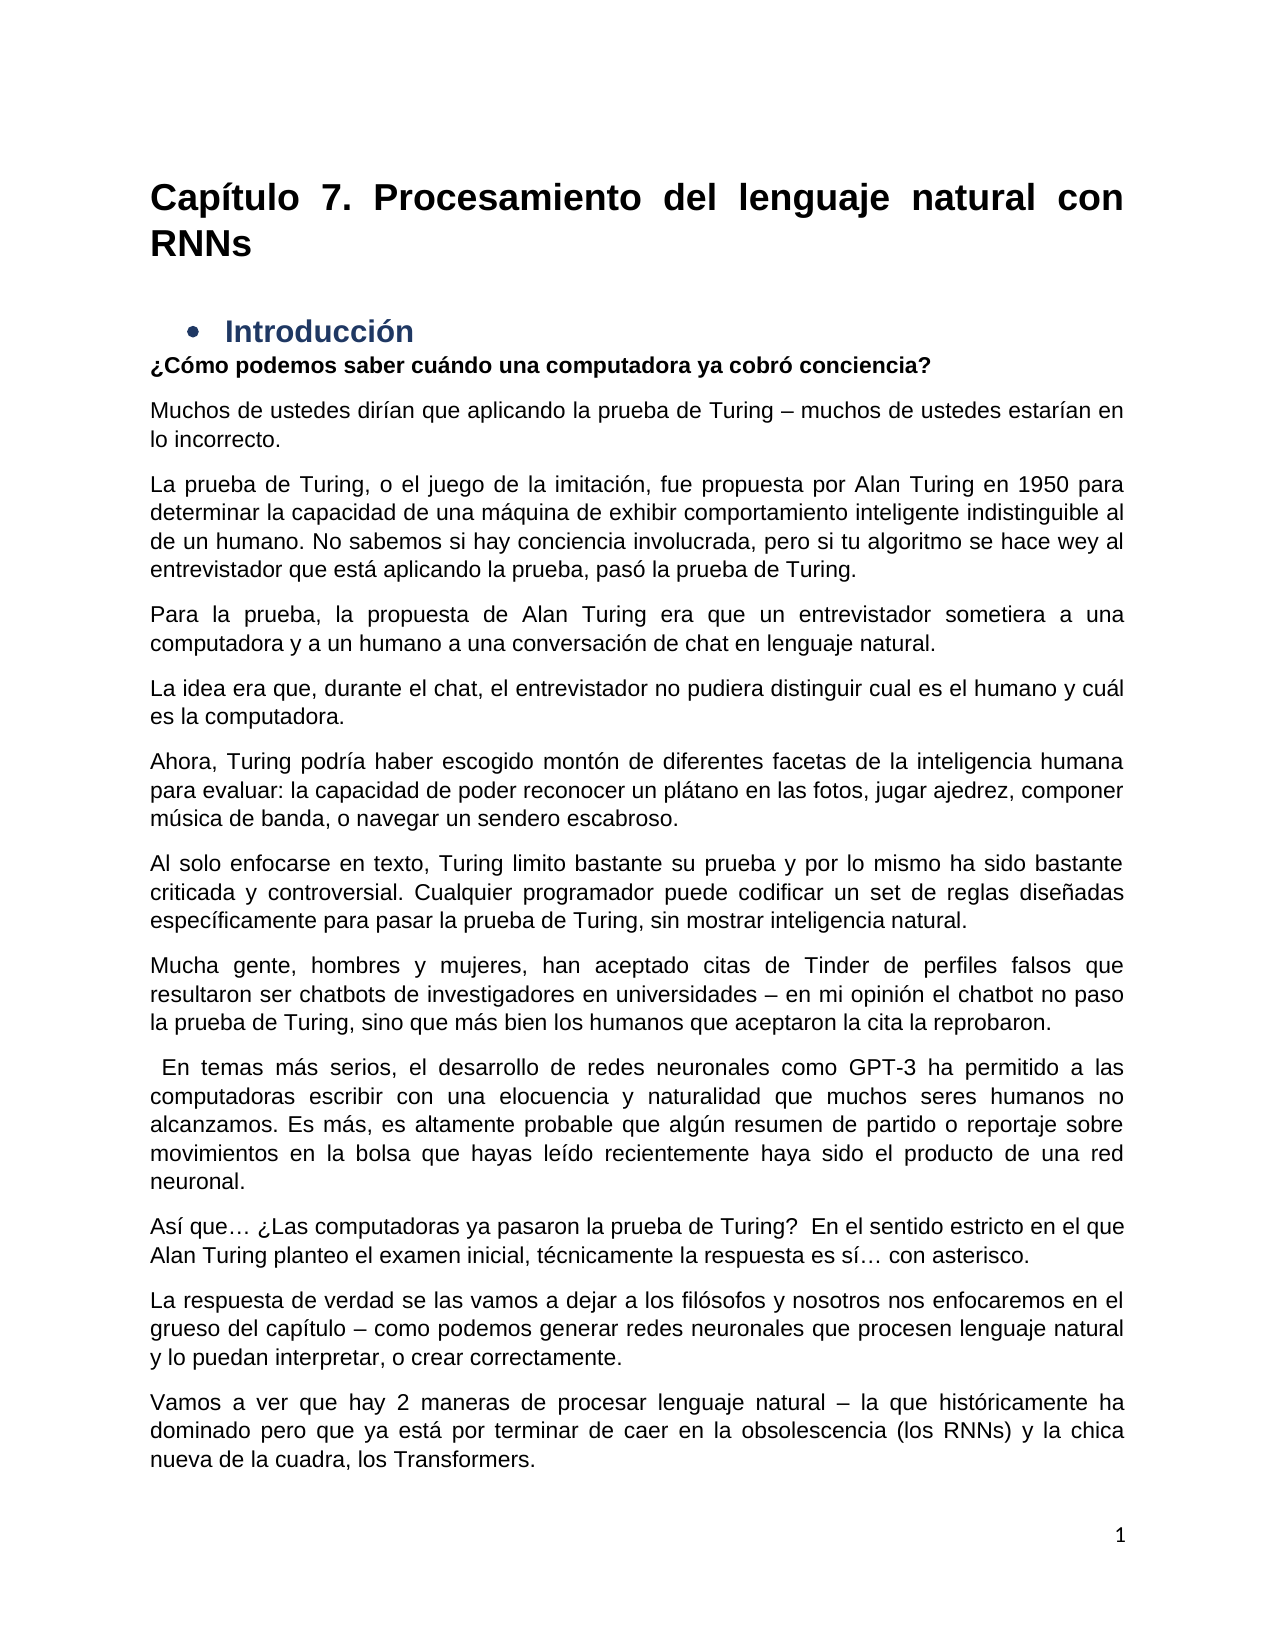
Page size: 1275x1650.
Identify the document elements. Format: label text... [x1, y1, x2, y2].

text Al solo enfocarse en texto, Turing limito bastante su prueba y por lo mismo ha sido bastante criticada y controversial. Cualquier programador puede codificar un set de reglas diseñadas específicamente para pasar la prueba de Turing, sin mostrar inteligencia natural. [150, 850, 1125, 933]
text Así que… ¿Las computadoras ya pasaron la prueba de Turing? En el sentido estricto en el que Alan Turing planteo el examen inicial, técnicamente la respuesta es sí… con asterisco. [150, 1213, 1125, 1268]
text Vamos a ver que hay 2 maneras de procesar lenguaje natural – la que históricamente ha dominado pero que ya está por terminar de caer en la obsolescencia (los RNNs) y la chica nueva de la cuadra, los Transformers. [150, 1389, 1125, 1472]
text La idea era que, durante el chat, el entrevistador no pudiera distinguir cual es el humano y cuál es la computadora. [150, 675, 1125, 729]
subtitle Introducción [187, 313, 1125, 349]
text Muchos de ustedes dirían que aplicando la prueba de Turing – muchos de ustedes estarían en lo incorrecto. [150, 397, 1125, 452]
text Mucha gente, hombres y mujeres, han aceptado citas de Tinder de perfiles falsos que resultaron ser chatbots de investigadores en universidades – en mi opinión el chatbot no paso la prueba de Turing, sino que más bien los humanos que aceptaron la cita la reprobaron. [150, 952, 1125, 1036]
subtitle Capítulo 7. Procesamiento del lenguaje natural con RNNs [150, 175, 1125, 265]
text Ahora, Turing podría haber escogido montón de diferentes facetas de la inteligencia humana para evaluar: la capacidad de poder reconocer un plátano en las fotos, jugar ajedrez, componer música de banda, o navegar un sendero escabroso. [150, 748, 1125, 832]
text La prueba de Turing, o el juego de la imitación, fue propuesta por Alan Turing en 1950 para determinar la capacidad de una máquina de exhibir comportamiento inteligente indistinguible al de un humano. No sabemos si hay conciencia involucrada, pero si tu algoritmo se hace wey al entrevistador que está aplicando la prueba, pasó la prueba de Turing. [150, 471, 1125, 582]
text ¿Cómo podemos saber cuándo una computadora ya cobró conciencia? [150, 352, 1125, 378]
text La respuesta de verdad se las vamos a dejar a los filósofos y nosotros nos enfocaremos en el grueso del capítulo – como podemos generar redes neuronales que procesen lenguaje natural y lo puedan interpretar, o crear correctamente. [150, 1287, 1125, 1370]
text En temas más serios, el desarrollo de redes neuronales como GPT-3 ha permitido a las computadoras escribir con una elocuencia y naturalidad que muchos seres humanos no alcanzamos. Es más, es altamente probable que algún resumen de partido o reportaje sobre movimientos en la bolsa que hayas leído recientemente haya sido el producto de una red neuronal. [150, 1054, 1125, 1194]
text Para la prueba, la propuesta de Alan Turing era que un entrevistador sometiera a una computadora y a un humano a una conversación de chat en lenguaje natural. [150, 601, 1125, 656]
